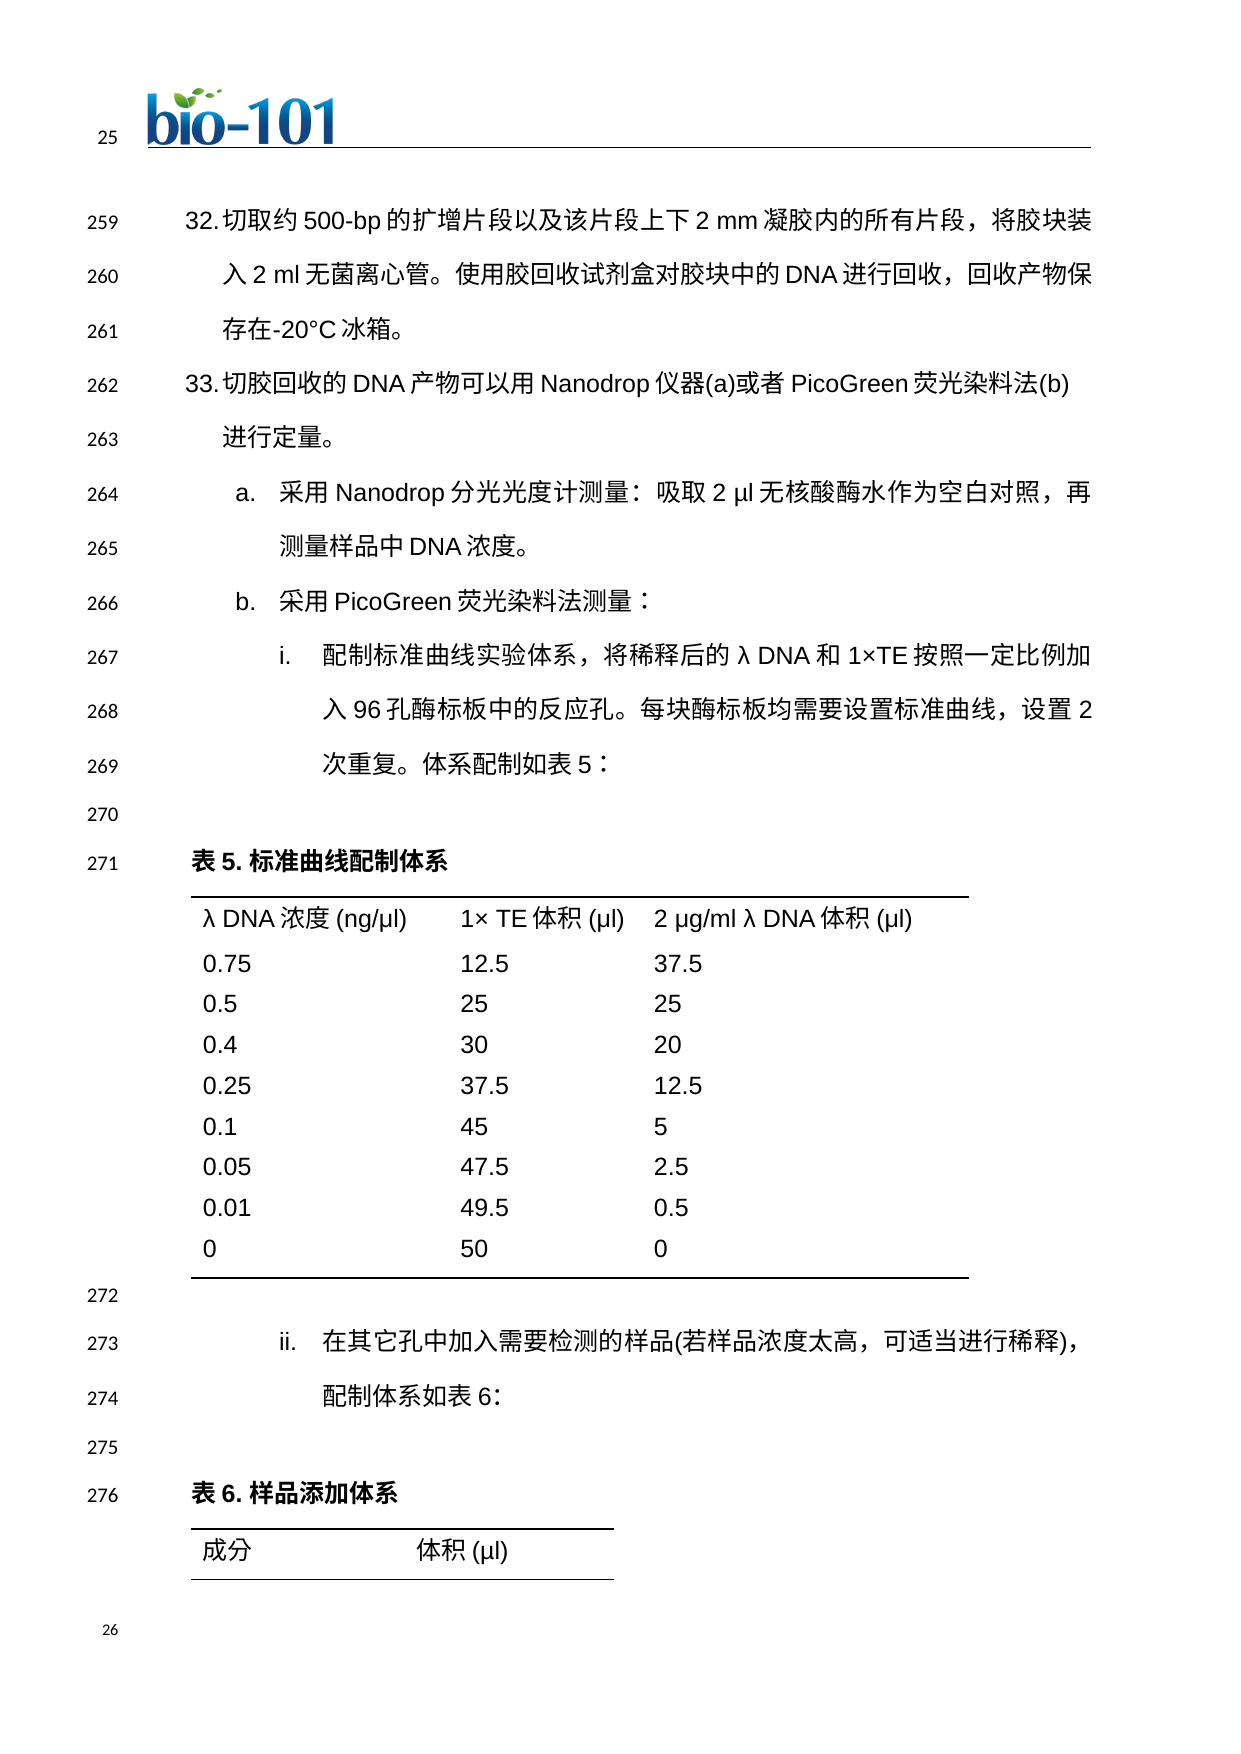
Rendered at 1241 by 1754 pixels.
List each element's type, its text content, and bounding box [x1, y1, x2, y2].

table_cell 37.5 [449, 1071, 642, 1111]
table_cell 0 [643, 1234, 969, 1277]
table_cell 37.5 [643, 949, 969, 989]
table_cell 0.75 [191, 949, 449, 989]
list 配制标准曲线实验体系，将稀释后的λ DNA和 1×TE按照一定比例加入96孔酶标板中的反应孔。每块酶标板均需要设置标准曲线，设置 2次重复。体系配制如表5： [279, 635, 1092, 780]
table_header λ DNA浓度 (ng/μl) [191, 898, 449, 948]
table_cell 12.5 [449, 949, 642, 989]
list 在其它孔中加入需要检测的样品(若样品浓度太高，可适当进行稀释)，配制体系如表6： [279, 1322, 1092, 1412]
table_cell 0.5 [191, 989, 449, 1030]
table_cell 0.25 [191, 1071, 449, 1111]
table_header 1× TE体积 (μl) [449, 898, 642, 948]
list 采用PicoGreen荧光染料法测量： [235, 581, 1092, 617]
table_header 体积 (µl) [405, 1530, 614, 1578]
table_cell 0.01 [191, 1193, 449, 1234]
list 切胶回收的DNA产物可以用Nanodrop仪器(a)或者PicoGreen荧光染料法(b)进行定量。 [185, 363, 1092, 454]
table_cell 5 [643, 1111, 969, 1152]
picture [147, 88, 333, 145]
table_cell 0 [191, 1234, 449, 1277]
table_cell 12.5 [643, 1071, 969, 1111]
table_cell 2.5 [643, 1152, 969, 1193]
table_header 2 μg/ml λ DNA体积 (μl) [643, 898, 969, 948]
table_header 成分 [191, 1530, 405, 1578]
list 切取约500-bp的扩增片段以及该片段上下2 mm凝胶内的所有片段，将胶块装入2 ml无菌离心管。使用胶回收试剂盒对胶块中的DNA进行回收，回收产物保存在-20°C冰箱。 [185, 200, 1092, 345]
list 表5. 标准曲线配制体系 [191, 842, 1092, 878]
table_cell 47.5 [449, 1152, 642, 1193]
table_cell 25 [449, 989, 642, 1030]
table_cell 20 [643, 1030, 969, 1071]
list 采用Nanodrop分光光度计测量：吸取2 µl无核酸酶水作为空白对照，再测量样品中DNA浓度。 [235, 472, 1092, 563]
table_cell 49.5 [449, 1193, 642, 1234]
table_cell 0.5 [643, 1193, 969, 1234]
table_cell 0.05 [191, 1152, 449, 1193]
list 表6. 样品添加体系 [191, 1474, 1092, 1510]
table_cell 0.1 [191, 1111, 449, 1152]
table_cell 0.4 [191, 1030, 449, 1071]
table_cell 45 [449, 1111, 642, 1152]
table_cell 25 [643, 989, 969, 1030]
table_cell 50 [449, 1234, 642, 1277]
table_cell 30 [449, 1030, 642, 1071]
